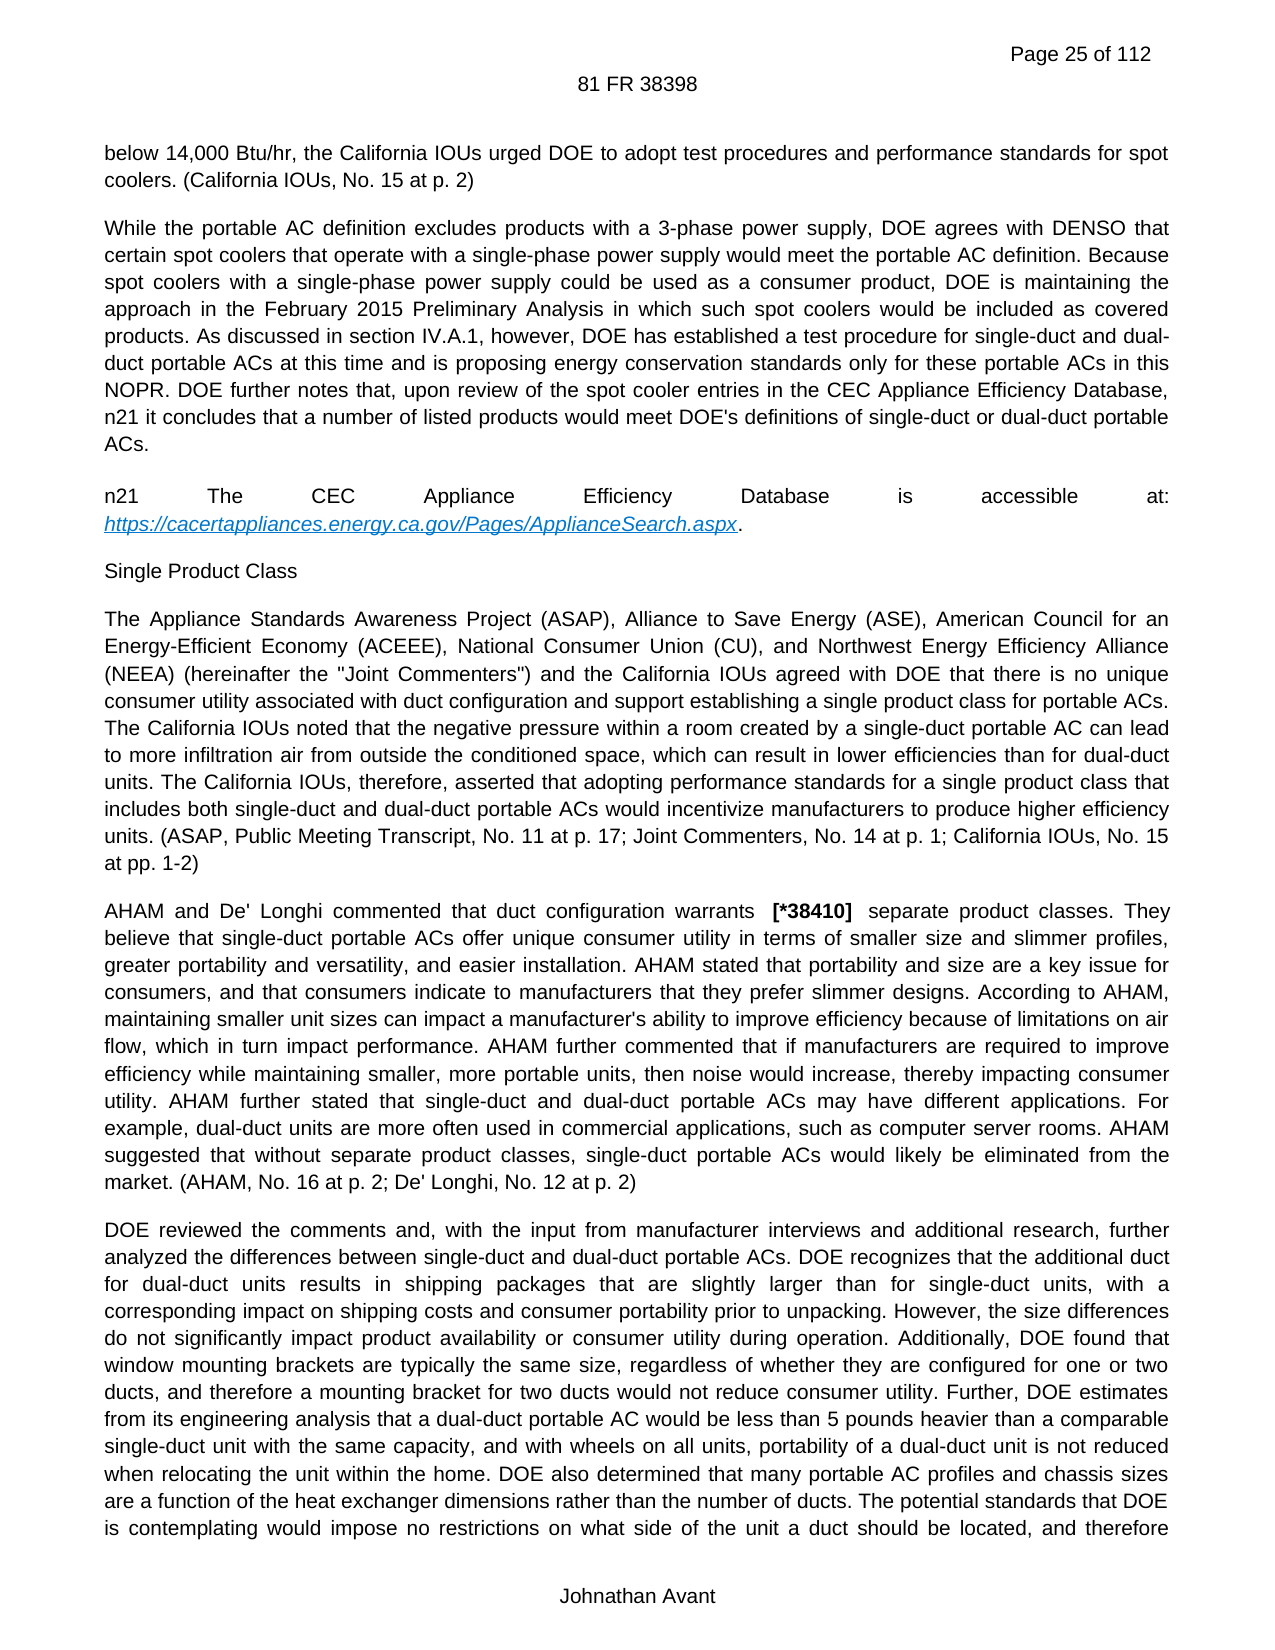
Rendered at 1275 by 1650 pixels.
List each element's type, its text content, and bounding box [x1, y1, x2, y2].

text The Appliance Standards Awareness Project (ASAP), Alliance to Save Energy (ASE), American Council for an Energy-Efficient Economy (ACEEE), National Consumer Union (CU), and Northwest Energy Efficiency Alliance (NEEA) (hereinafter the "Joint Commenters") and the California IOUs agreed with DOE that there is no unique consumer utility associated with duct configuration and support establishing a single product class for portable ACs. The California IOUs noted that the negative pressure within a room created by a single-duct portable AC can lead to more infiltration air from outside the conditioned space, which can result in lower efficiencies than for dual-duct units. The California IOUs, therefore, asserted that adopting performance standards for a single product class that includes both single-duct and dual-duct portable ACs would incentivize manufacturers to produce higher efficiency units. (ASAP, Public Meeting Transcript, No. 11 at p. 17; Joint Commenters, No. 14 at p. 1; California IOUs, No. 15 at pp. 1-2) [104, 604, 1171, 875]
text n21 The CEC Appliance Efficiency Database is accessible at: https://cacertappliances.energy.ca.gov/Pages/ApplianceSearch.aspx. [104, 481, 1171, 535]
text AHAM and De' Longhi commented that duct configuration warrants [*38410] separate product classes. They believe that single-duct portable ACs offer unique consumer utility in terms of smaller size and slimmer profiles, greater portability and versatility, and easier installation. AHAM stated that portability and size are a key issue for consumers, and that consumers indicate to manufacturers that they prefer slimmer designs. According to AHAM, maintaining smaller unit sizes can impact a manufacturer's ability to improve efficiency because of limitations on air flow, which in turn impact performance. AHAM further commented that if manufacturers are required to improve efficiency while maintaining smaller, more portable units, then noise would increase, thereby impacting consumer utility. AHAM further stated that single-duct and dual-duct portable ACs may have different applications. For example, dual-duct units are more often used in commercial applications, such as computer server rooms. AHAM suggested that without separate product classes, single-duct portable ACs would likely be eliminated from the market. (AHAM, No. 16 at p. 2; De' Longhi, No. 12 at p. 2) [104, 896, 1171, 1194]
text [104, 1214, 1171, 1539]
text While the portable AC definition excludes products with a 3-phase power supply, DOE agrees with DENSO that certain spot coolers that operate with a single-phase power supply would meet the portable AC definition. Because spot coolers with a single-phase power supply could be used as a consumer product, DOE is maintaining the approach in the February 2015 Preliminary Analysis in which such spot coolers would be included as covered products. As discussed in section IV.A.1, however, DOE has established a test procedure for single-duct and dual-duct portable ACs at this time and is proposing energy conservation standards only for these portable ACs in this NOPR. DOE further notes that, upon review of the spot cooler entries in the CEC Appliance Efficiency Database, n21 it concludes that a number of listed products would meet DOE's definitions of single-duct or dual-duct portable ACs. [104, 212, 1171, 456]
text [104, 137, 1171, 192]
text Single Product Class [104, 556, 1171, 583]
